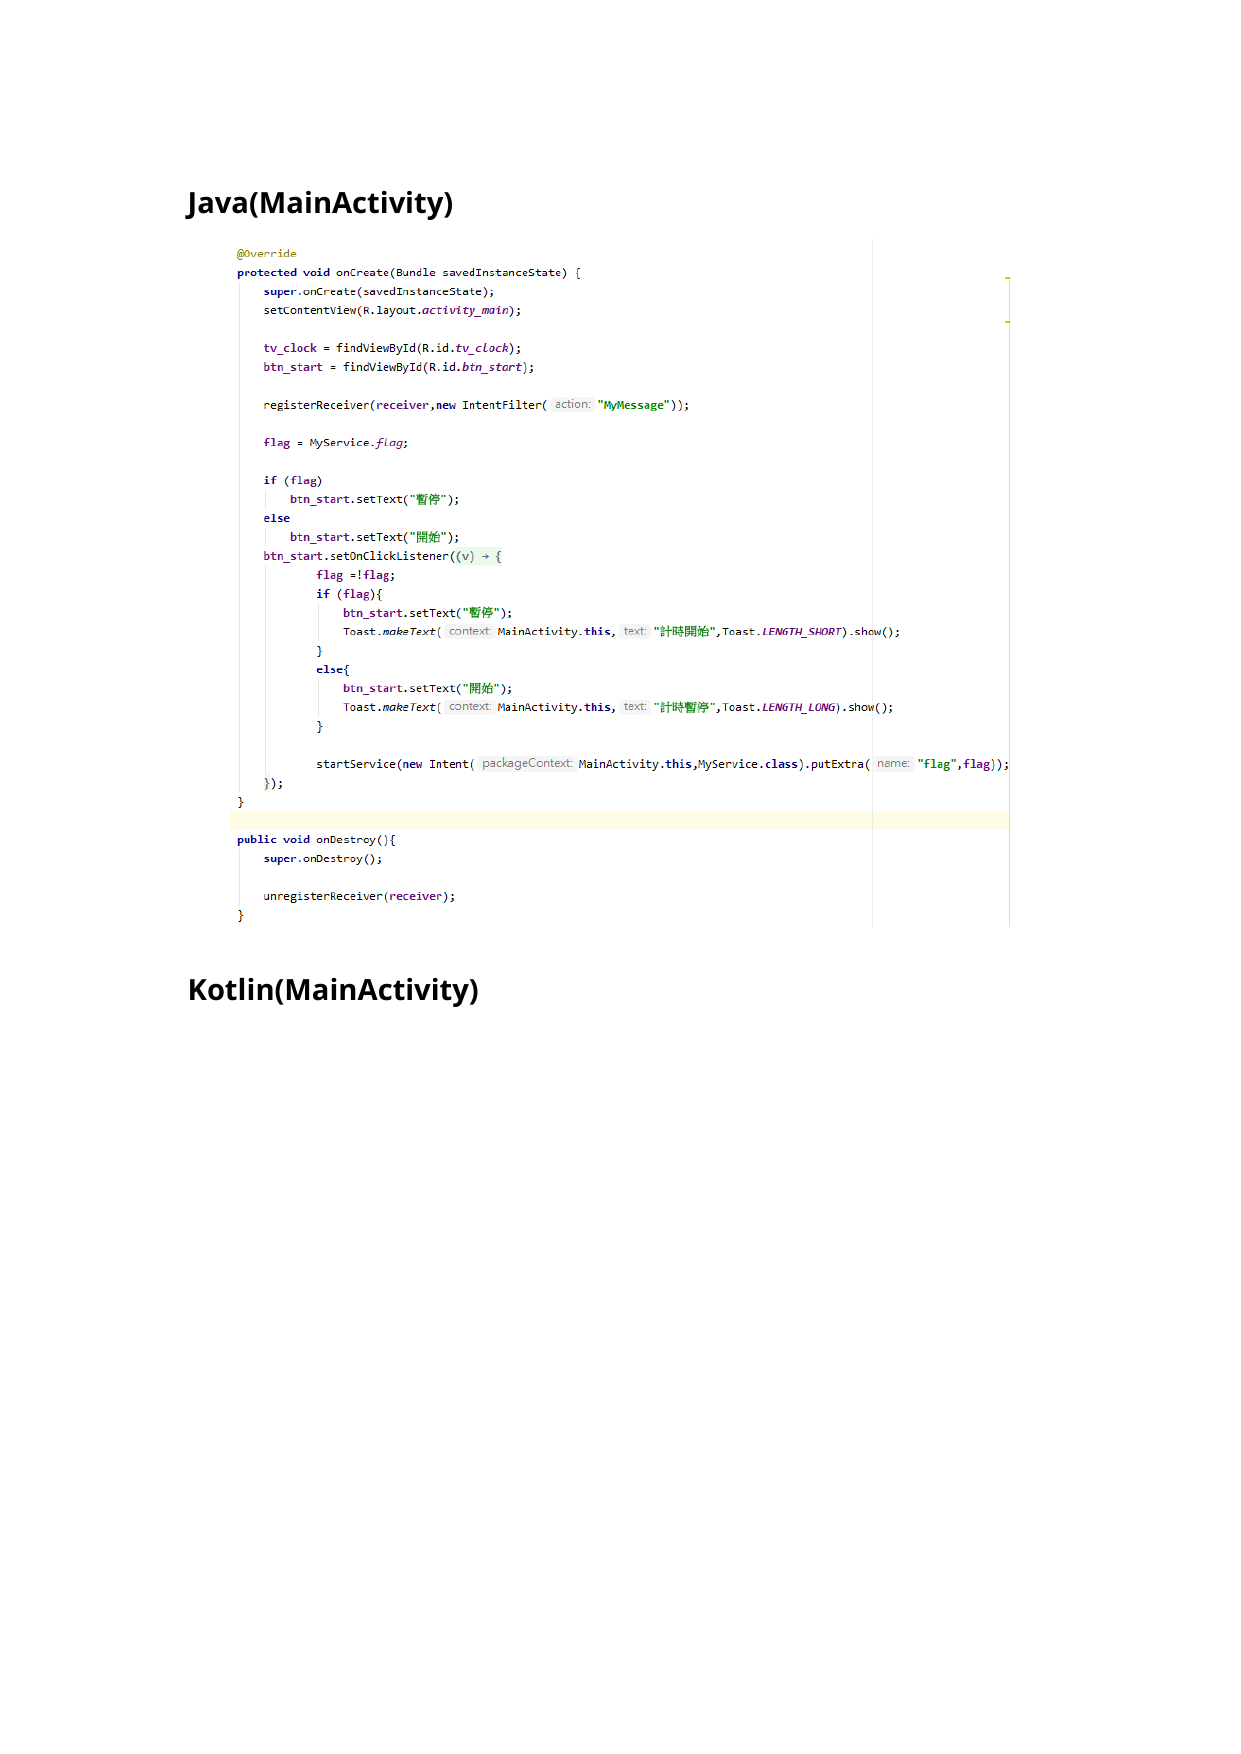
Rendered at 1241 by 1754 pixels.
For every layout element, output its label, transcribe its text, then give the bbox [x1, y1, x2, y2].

text Kotlin(MainActivity) [187, 952, 1053, 1027]
text Java(MainActivity) [187, 164, 1053, 239]
